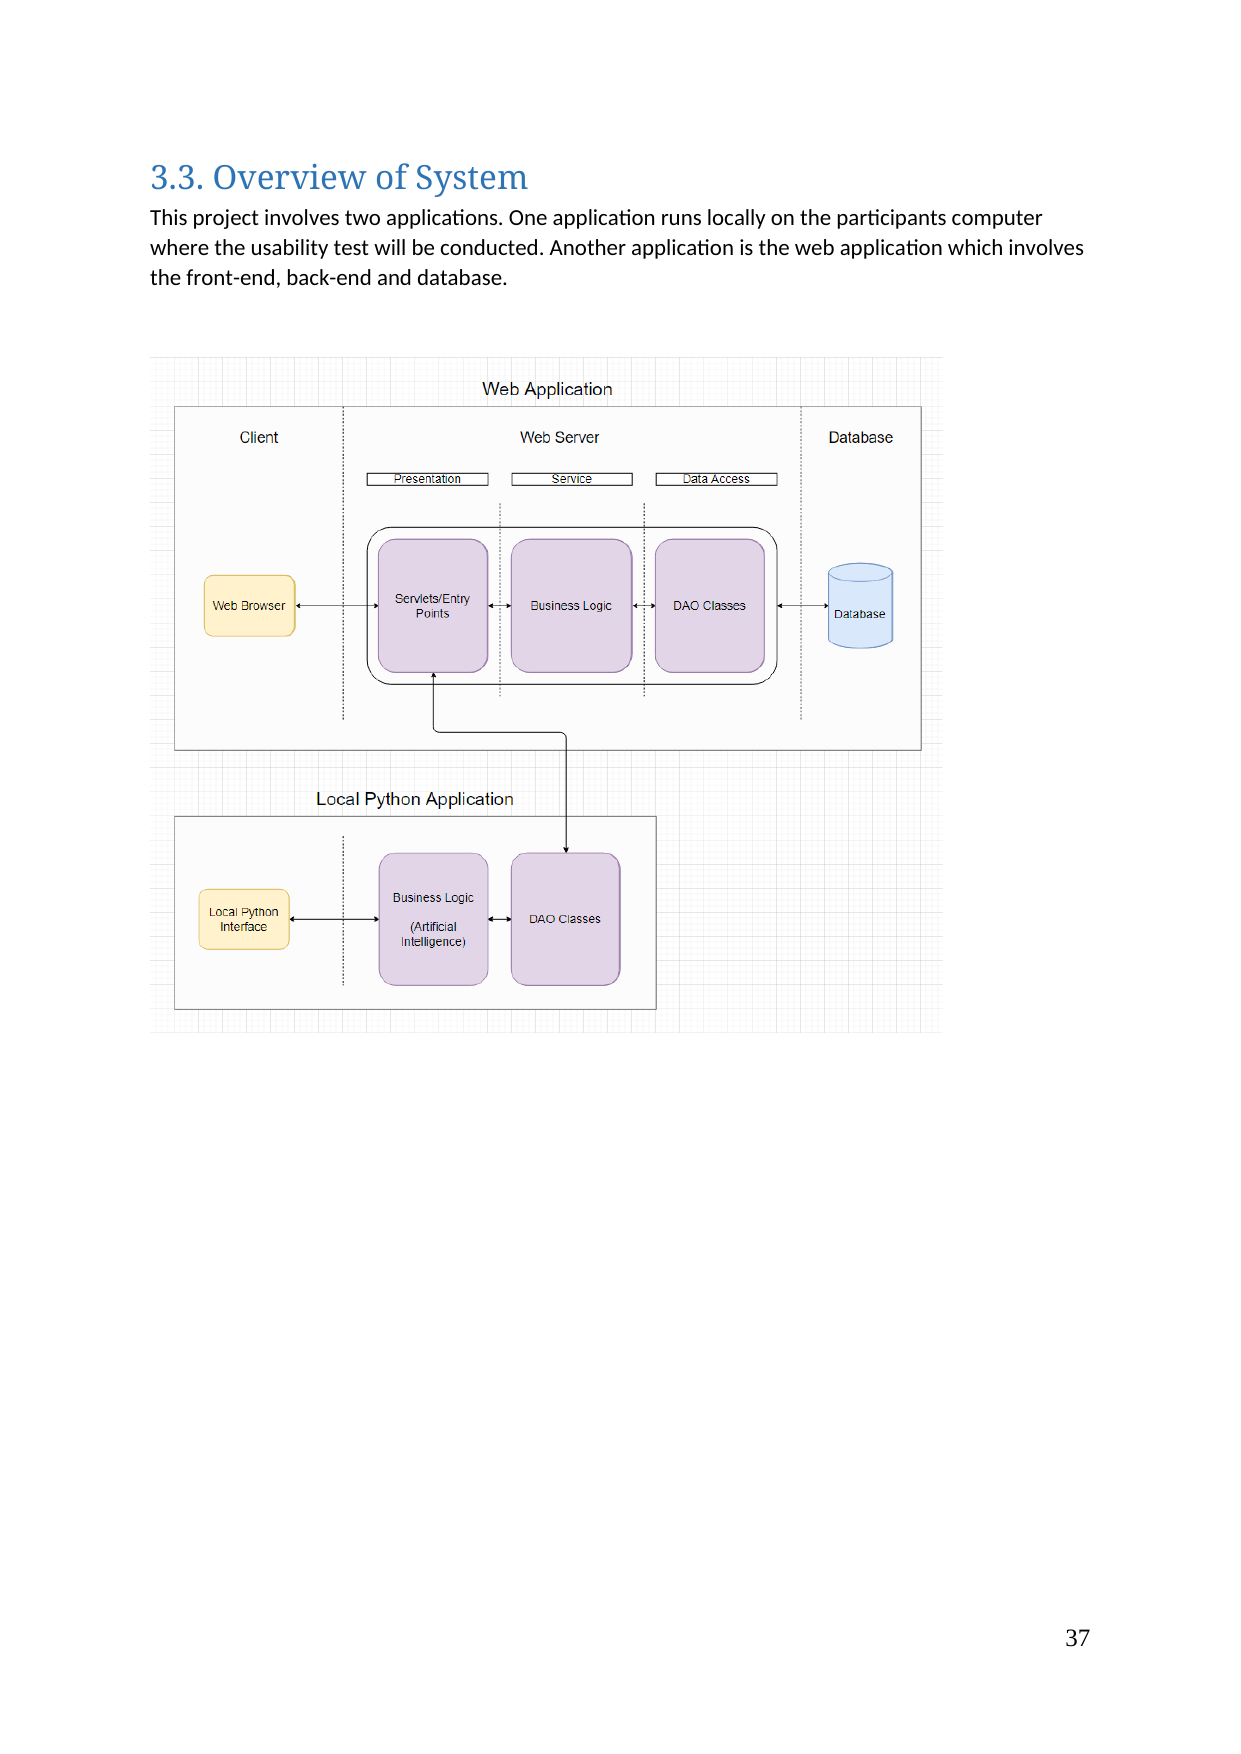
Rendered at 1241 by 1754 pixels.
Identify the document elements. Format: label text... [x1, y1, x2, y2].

subtitle 3.3. Overview of System [150, 154, 1090, 199]
text This project involves two applications. One application runs locally on the participants computer where the usability test will be conducted. Another application is the web application which involves the front-end, back-end and database. [150, 203, 1090, 292]
picture [150, 357, 943, 1033]
